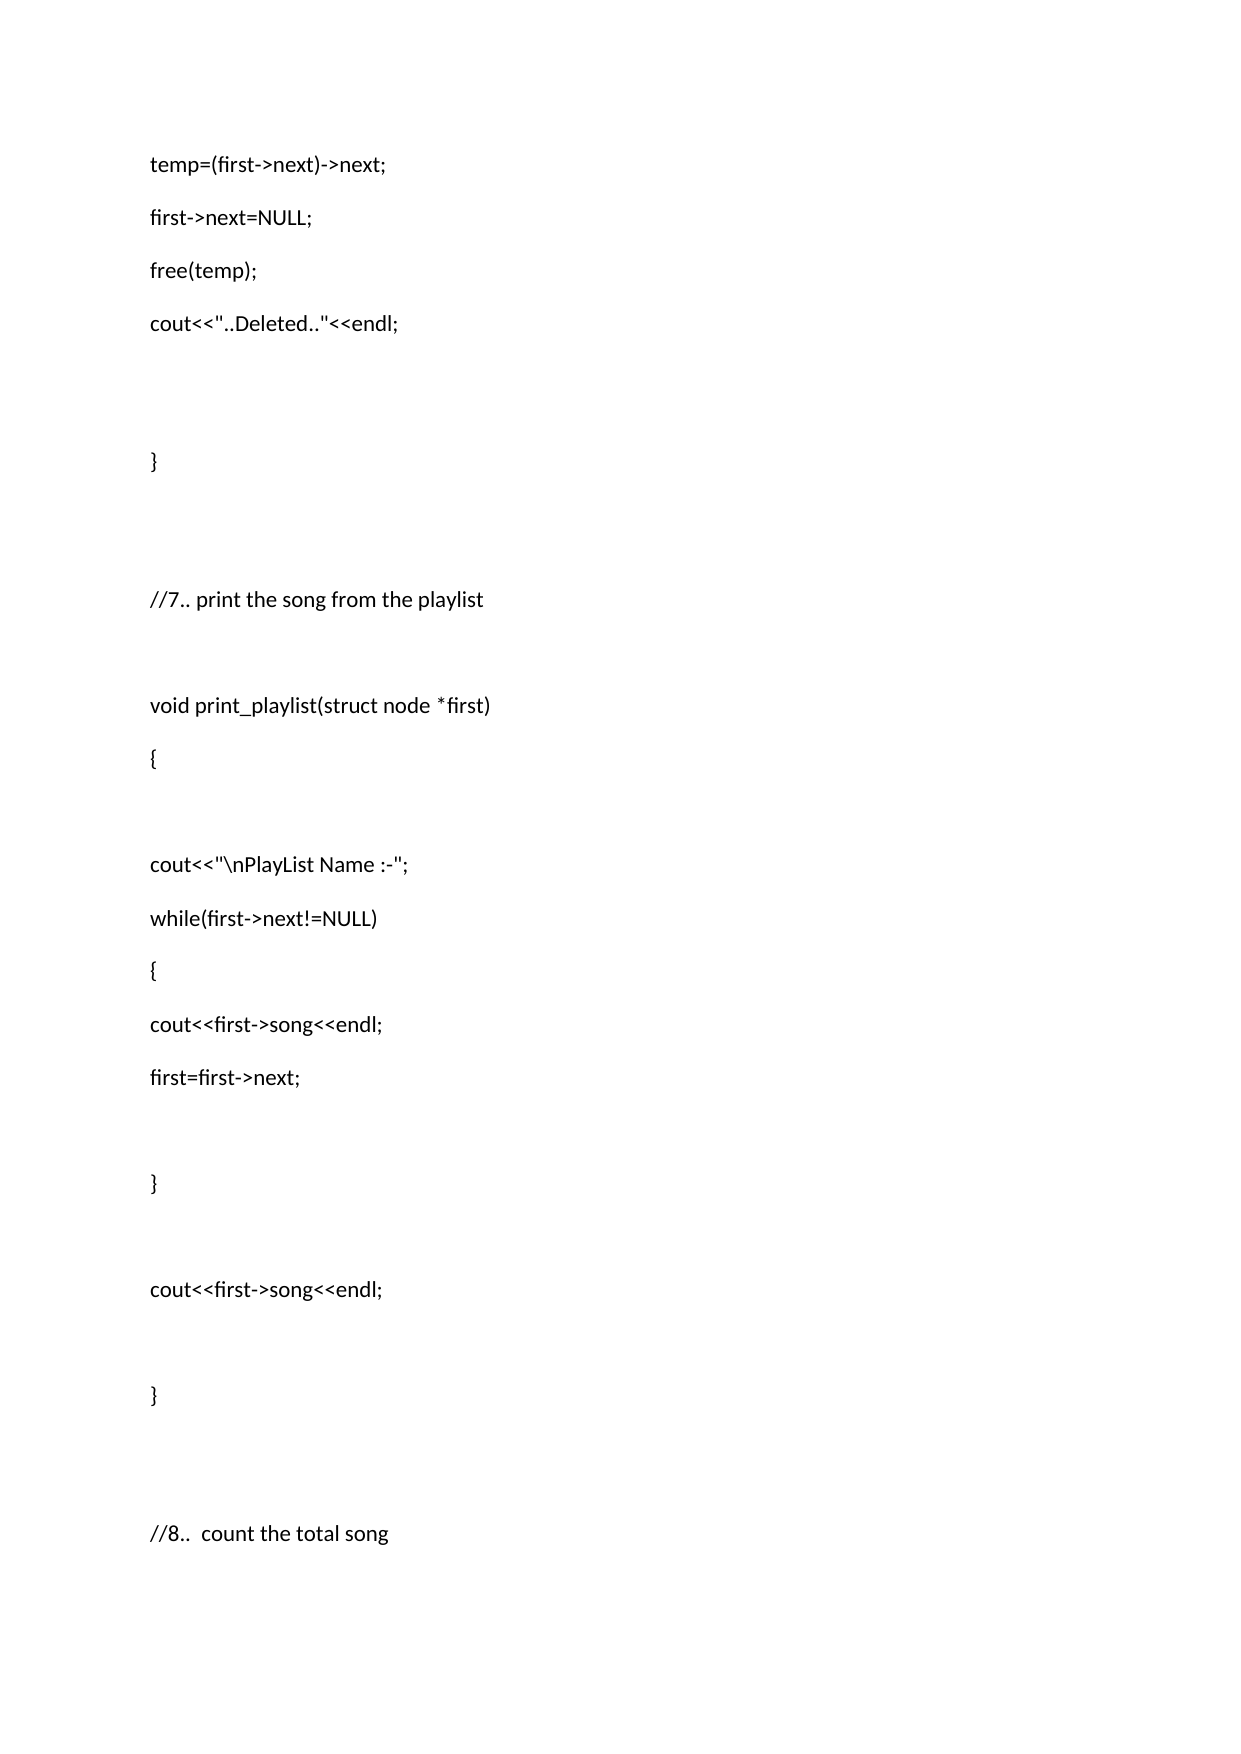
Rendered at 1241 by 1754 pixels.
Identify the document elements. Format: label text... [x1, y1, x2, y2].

text temp=(first->next)->next; [150, 150, 1090, 178]
text cout<<first->song<<endl; [150, 1275, 1090, 1303]
text free(temp); [150, 256, 1090, 284]
text while(first->next!=NULL) [150, 904, 1090, 932]
text //7.. print the song from the playlist [150, 586, 1090, 613]
text { [150, 957, 1090, 985]
text { [150, 744, 1090, 773]
text first=first->next; [150, 1063, 1090, 1091]
text } [150, 1169, 1090, 1197]
text } [150, 447, 1090, 475]
text //8.. count the total song [150, 1519, 1090, 1547]
text } [150, 1381, 1090, 1409]
text cout<<"..Deleted.."<<endl; [150, 309, 1090, 337]
text first->next=NULL; [150, 203, 1090, 231]
text cout<<first->song<<endl; [150, 1010, 1090, 1038]
text void print_playlist(struct node *first) [150, 692, 1090, 719]
text cout<<"\nPlayList Name :-"; [150, 851, 1090, 879]
